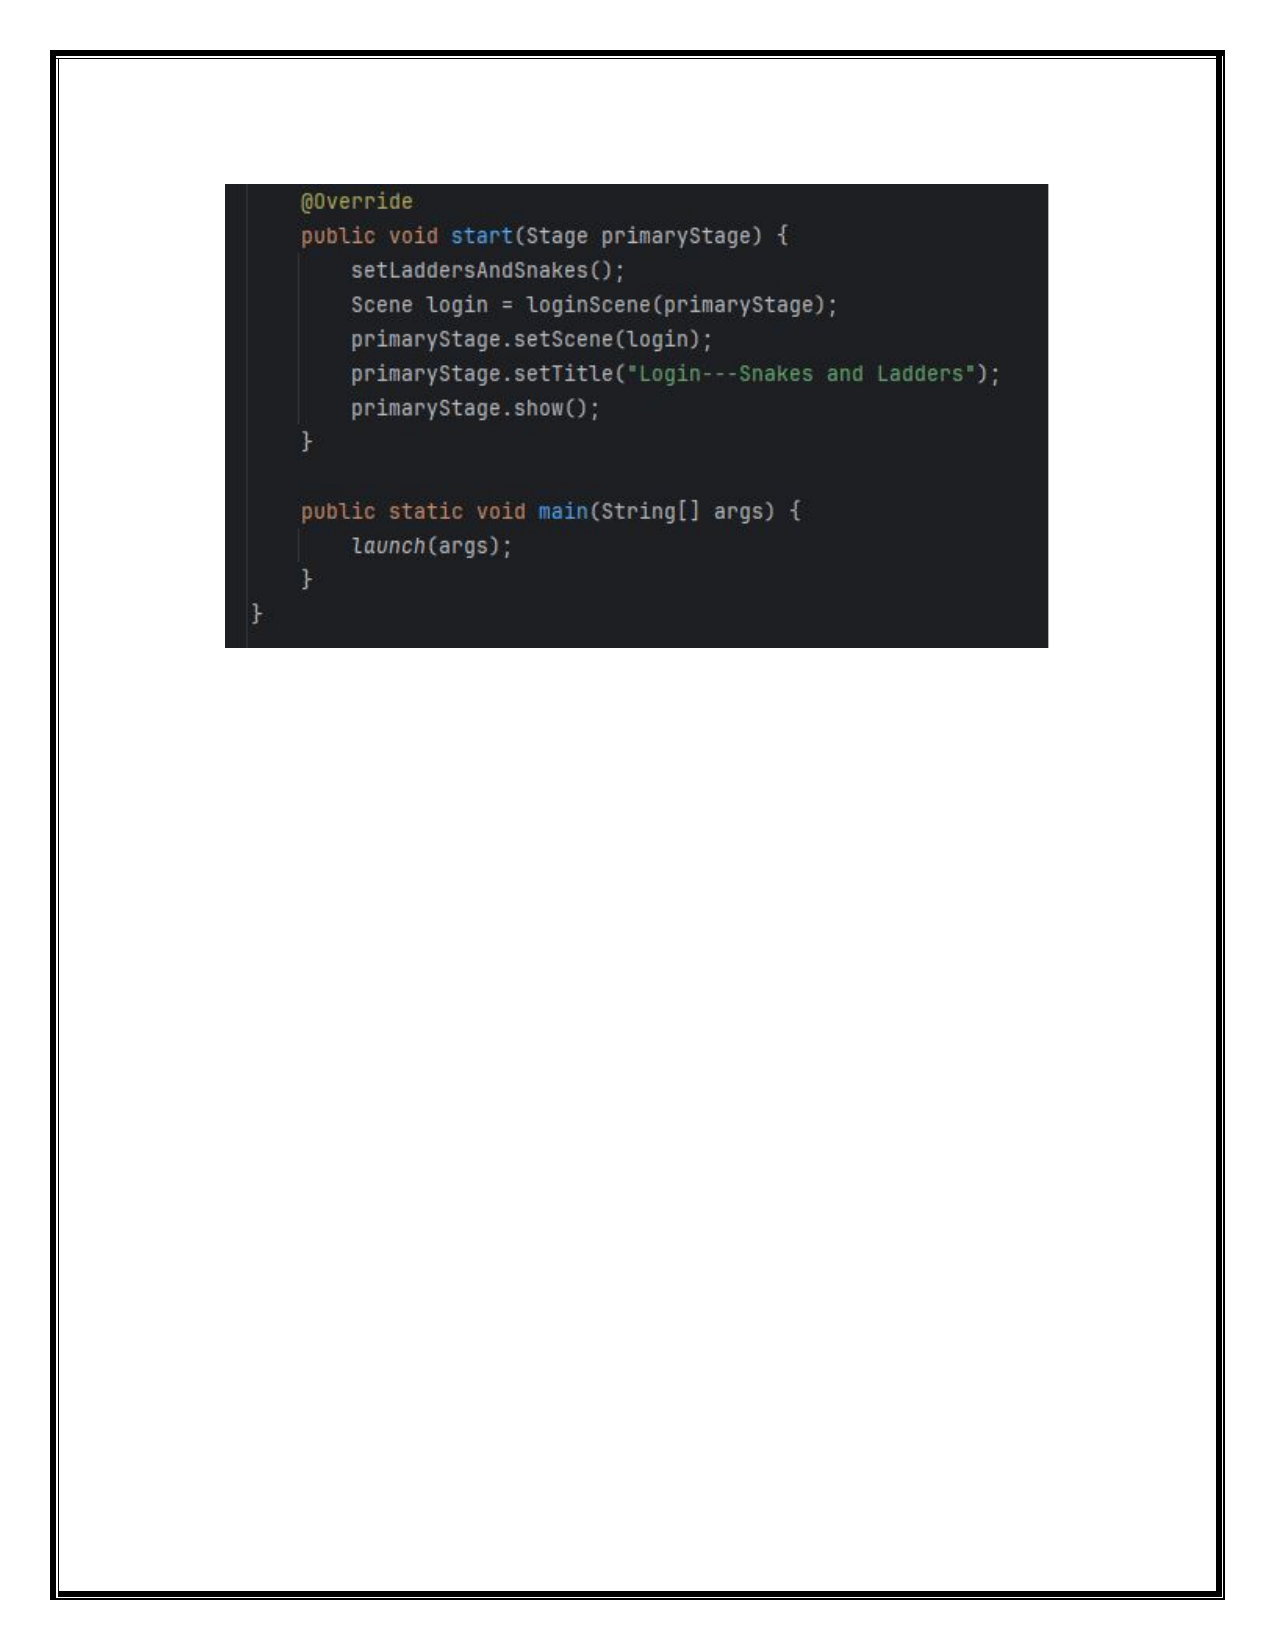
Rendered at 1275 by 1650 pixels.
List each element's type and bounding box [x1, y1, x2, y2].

picture [223, 184, 1049, 646]
